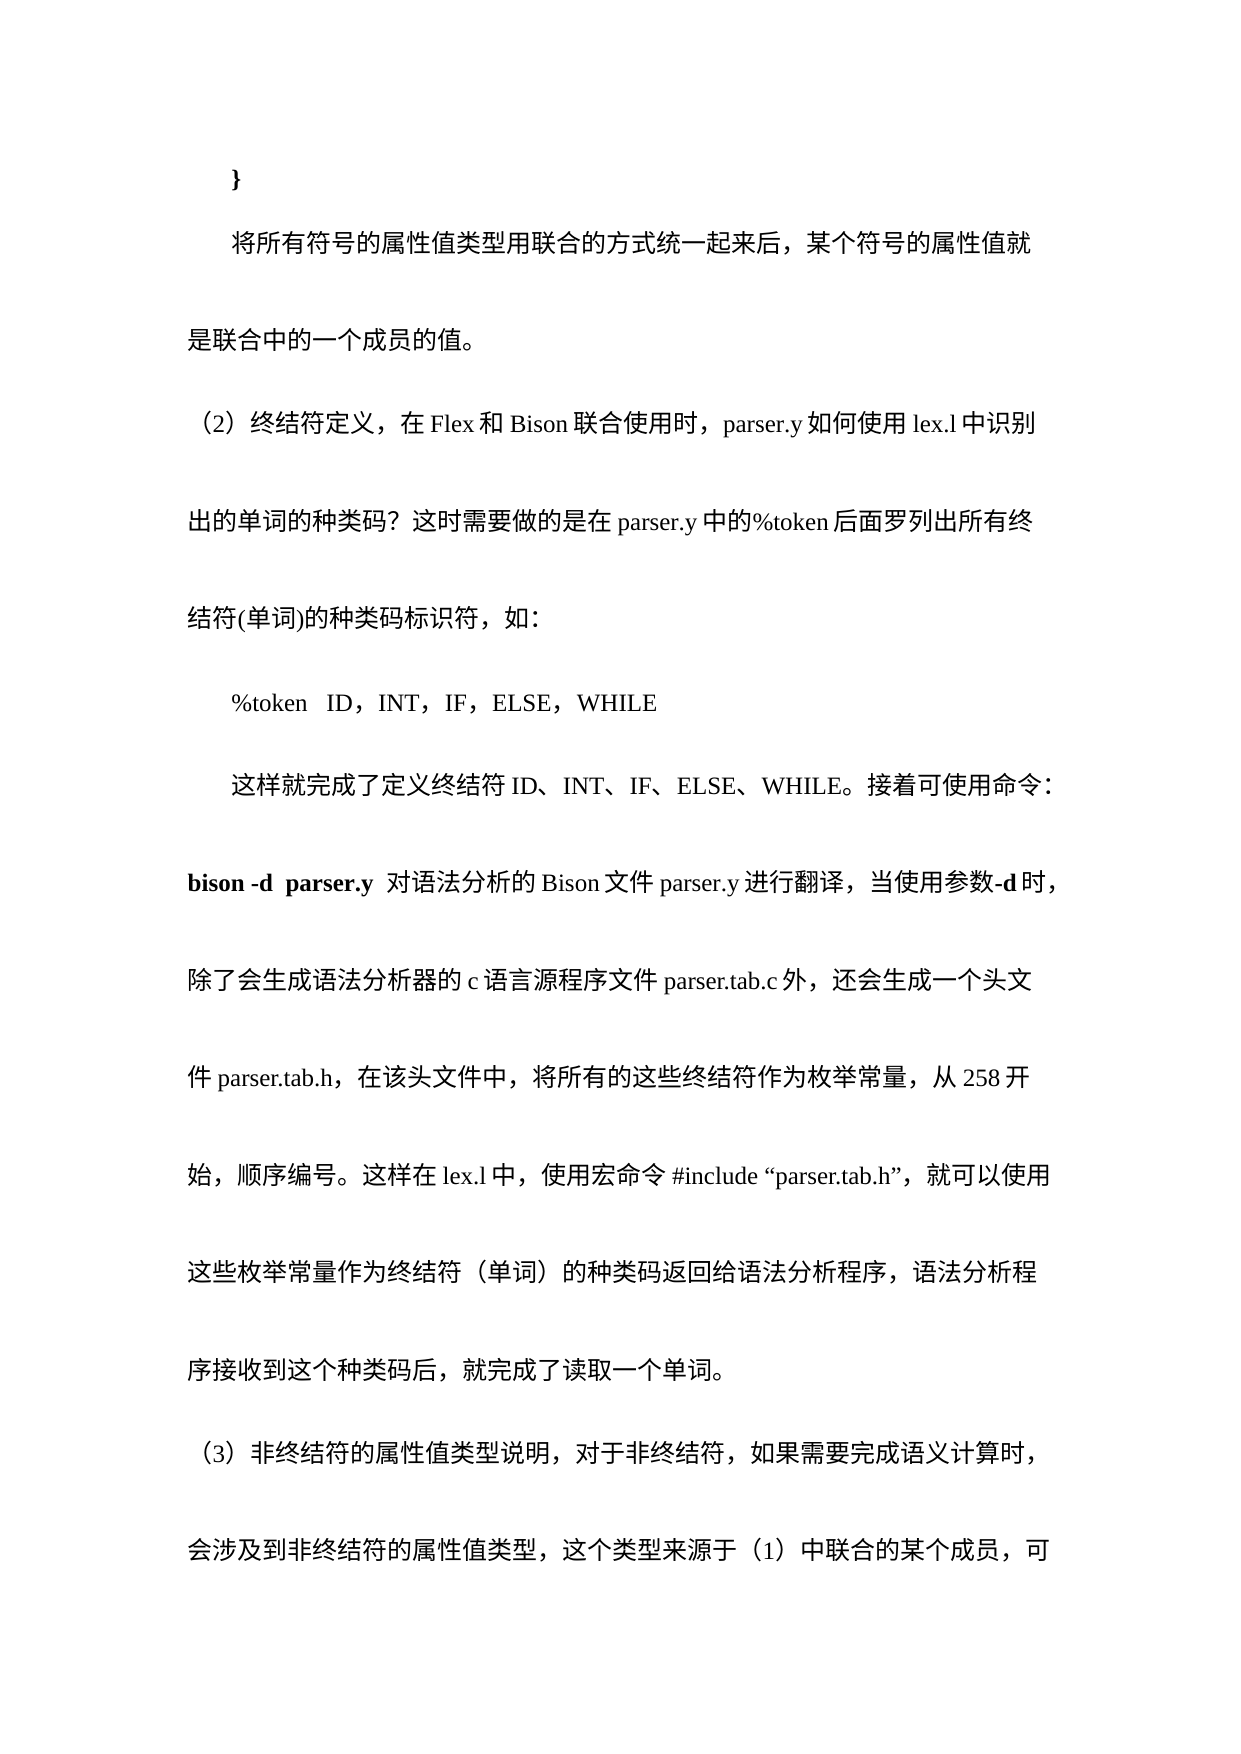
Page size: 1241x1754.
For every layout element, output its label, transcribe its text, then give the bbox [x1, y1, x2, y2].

text （2）终结符定义，在Flex和Bison联合使用时，parser.y如何使用lex.l中识别出的单词的种类码？这时需要做的是在parser.y中的%token后面罗列出所有终结符(单词)的种类码标识符，如： [187, 389, 1053, 649]
text 这样就完成了定义终结符ID、INT、IF、ELSE、WHILE。接着可使用命令：bison -d parser.y 对语法分析的Bison文件parser.y进行翻译，当使用参数-d时，除了会生成语法分析器的c语言源程序文件parser.tab.c外，还会生成一个头文件parser.tab.h，在该头文件中，将所有的这些终结符作为枚举常量，从258开始，顺序编号。这样在lex.l中，使用宏命令 #include “parser.tab.h”，就可以使用这些枚举常量作为终结符（单词）的种类码返回给语法分析程序，语法分析程序接收到这个种类码后，就完成了读取一个单词。 [187, 751, 1053, 1401]
text %token ID，INT，IF，ELSE，WHILE [187, 668, 1053, 733]
text } [187, 162, 1053, 194]
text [187, 1419, 1053, 1581]
text 将所有符号的属性值类型用联合的方式统一起来后，某个符号的属性值就是联合中的一个成员的值。 [187, 209, 1053, 371]
